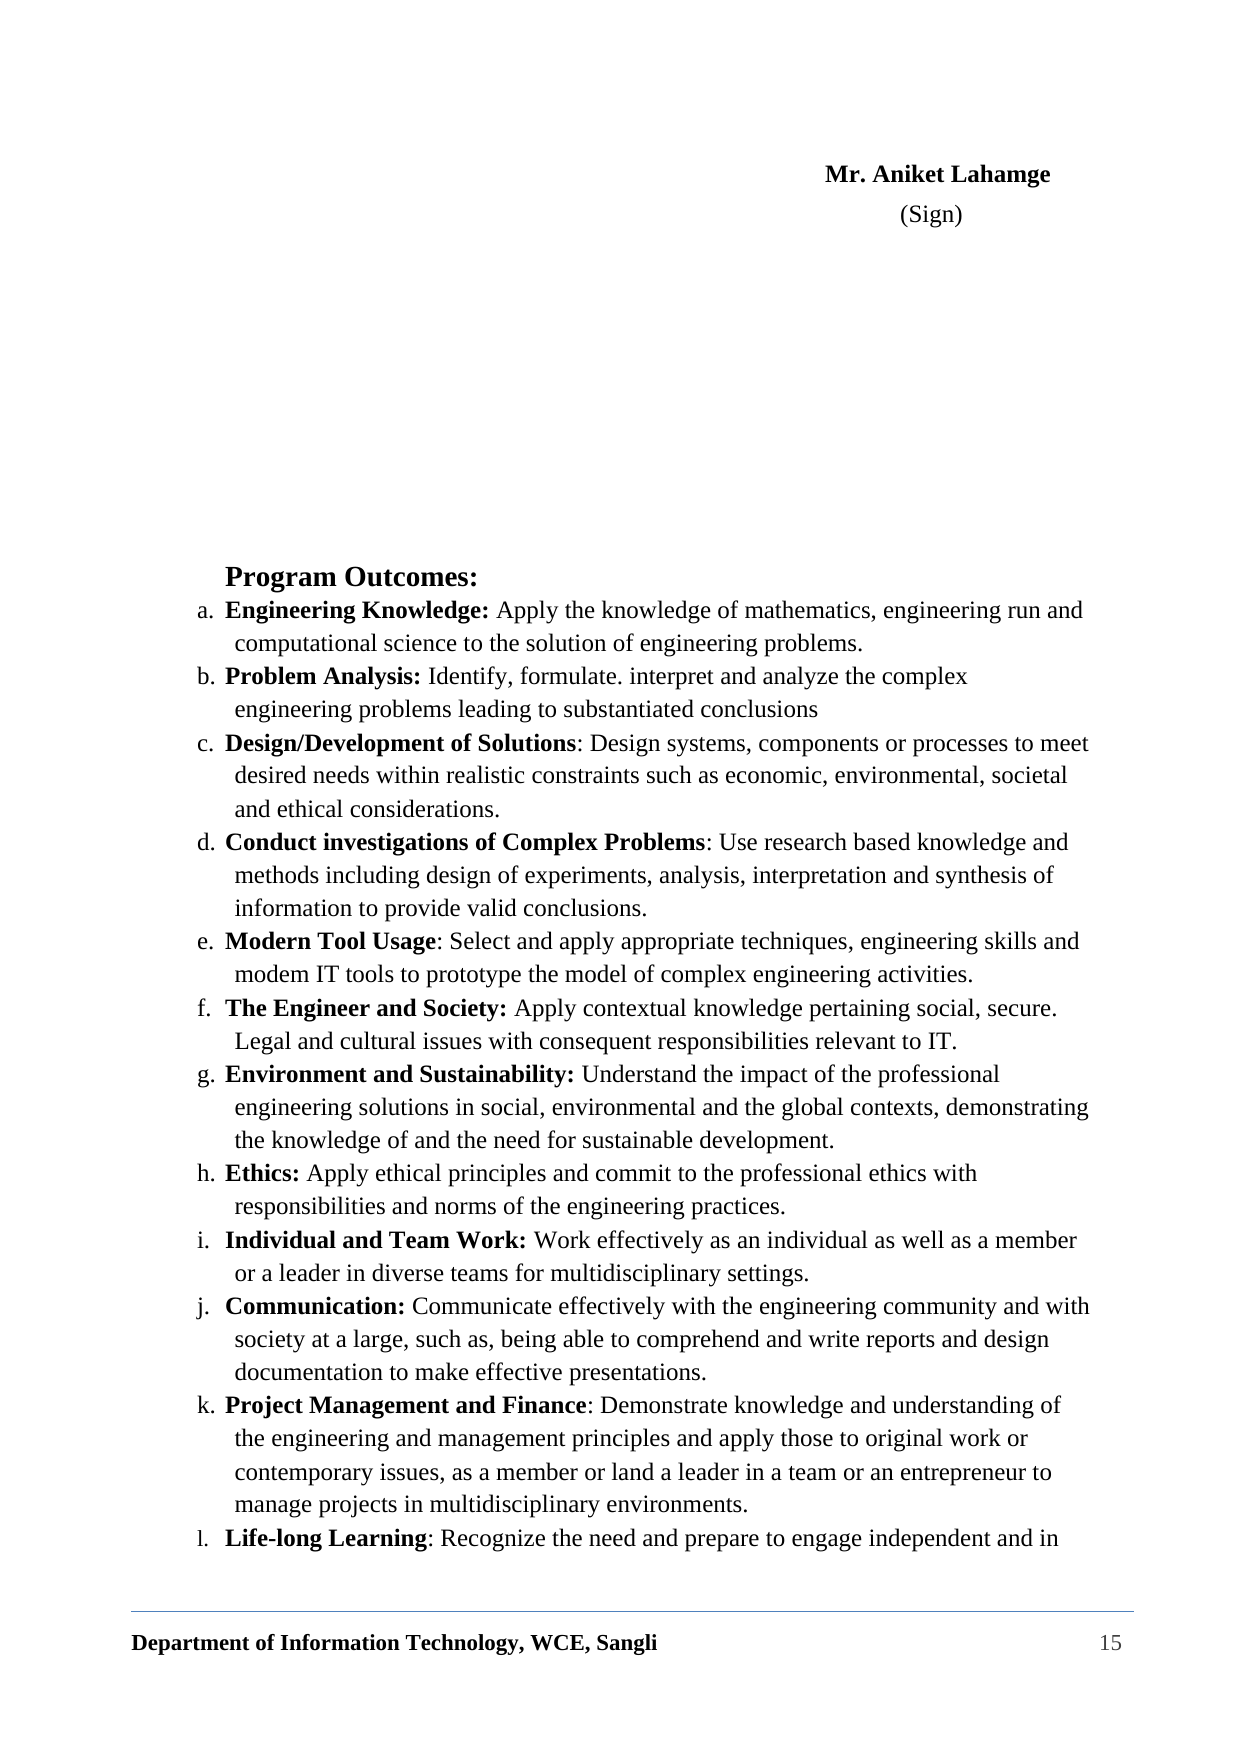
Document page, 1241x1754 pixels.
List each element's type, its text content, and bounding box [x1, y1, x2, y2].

list Modern Tool Usage: Select and apply appropriate techniques, engineering skills and modem IT tools to prototype the model of complex engineering activities. [197, 926, 1090, 988]
list Design/Development of Solutions: Design systems, components or processes to meet desired needs within realistic constraints such as economic, environmental, societal and ethical considerations. [197, 728, 1090, 822]
list Individual and Team Work: Work effectively as an individual as well as a member or a leader in diverse teams for multidisciplinary settings. [197, 1225, 1090, 1287]
list Engineering Knowledge: Apply the knowledge of mathematics, engineering run and computational science to the solution of engineering problems. [197, 595, 1090, 657]
list Project Management and Finance: Demonstrate knowledge and understanding of the engineering and management principles and apply those to original work or contemporary issues, as a member or land a leader in a team or an entrepreneur to manage projects in multidisciplinary environments. [197, 1391, 1090, 1518]
text (Sign) [225, 190, 1090, 231]
list Problem Analysis: Identify, formulate. interpret and analyze the complex engineering problems leading to substantiated conclusions [197, 661, 1090, 723]
list Conduct investigations of Complex Problems: Use research based knowledge and methods including design of experiments, analysis, interpretation and synthesis of information to provide valid conclusions. [197, 827, 1090, 922]
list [197, 1523, 1090, 1552]
list The Engineer and Society: Apply contextual knowledge pertaining social, secure. Legal and cultural issues with consequent responsibilities relevant to IT. [197, 993, 1090, 1054]
list Ethics: Apply ethical principles and commit to the professional ethics with responsibilities and norms of the engineering practices. [197, 1158, 1090, 1220]
list Communication: Communicate effectively with the engineering community and with society at a large, such as, being able to comprehend and write reports and design documentation to make effective presentations. [197, 1291, 1090, 1386]
text Mr. Aniket Lahamge [225, 150, 1090, 190]
text Program Outcomes: [225, 554, 1090, 594]
list Environment and Sustainability: Understand the impact of the professional engineering solutions in social, environmental and the global contexts, demonstrating the knowledge of and the need for sustainable development. [197, 1059, 1090, 1154]
